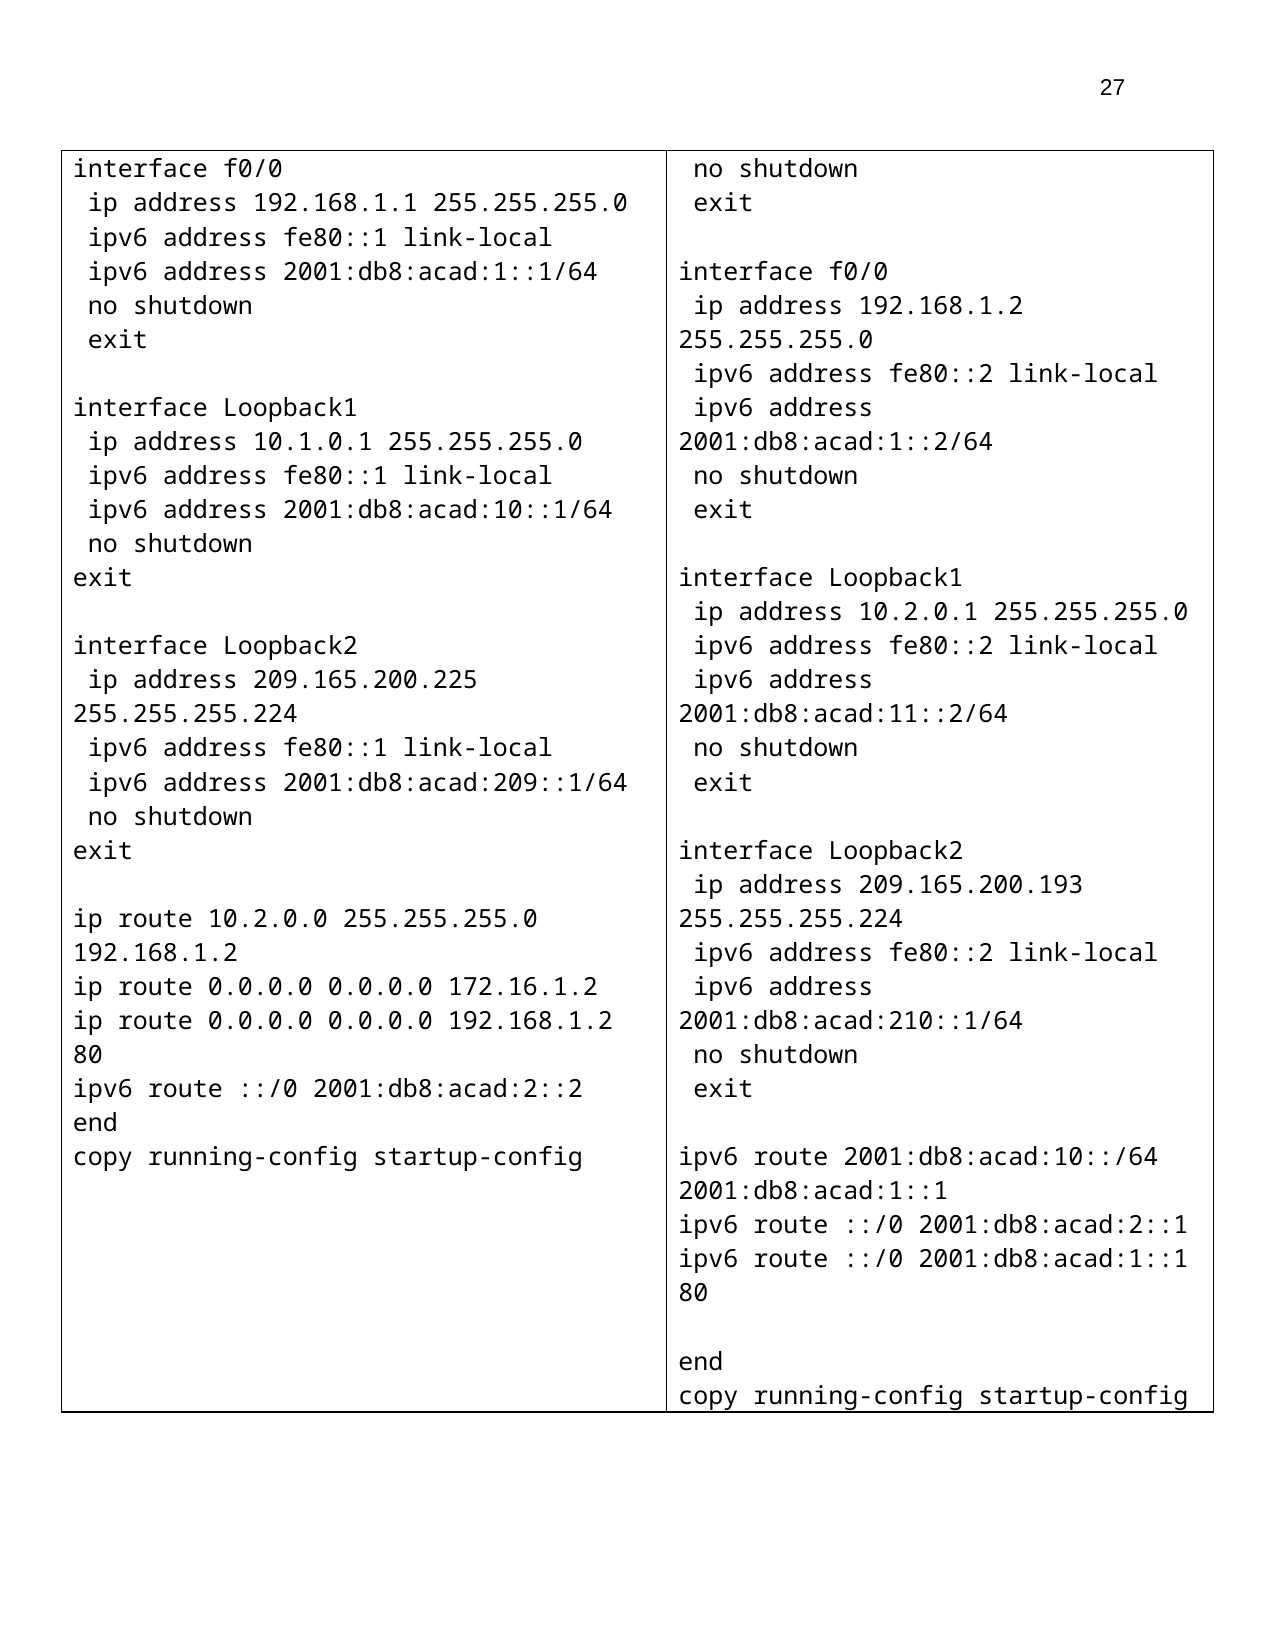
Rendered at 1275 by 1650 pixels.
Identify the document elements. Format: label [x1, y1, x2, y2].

table_cell [62, 151, 666, 1411]
table_cell [667, 151, 1213, 1411]
